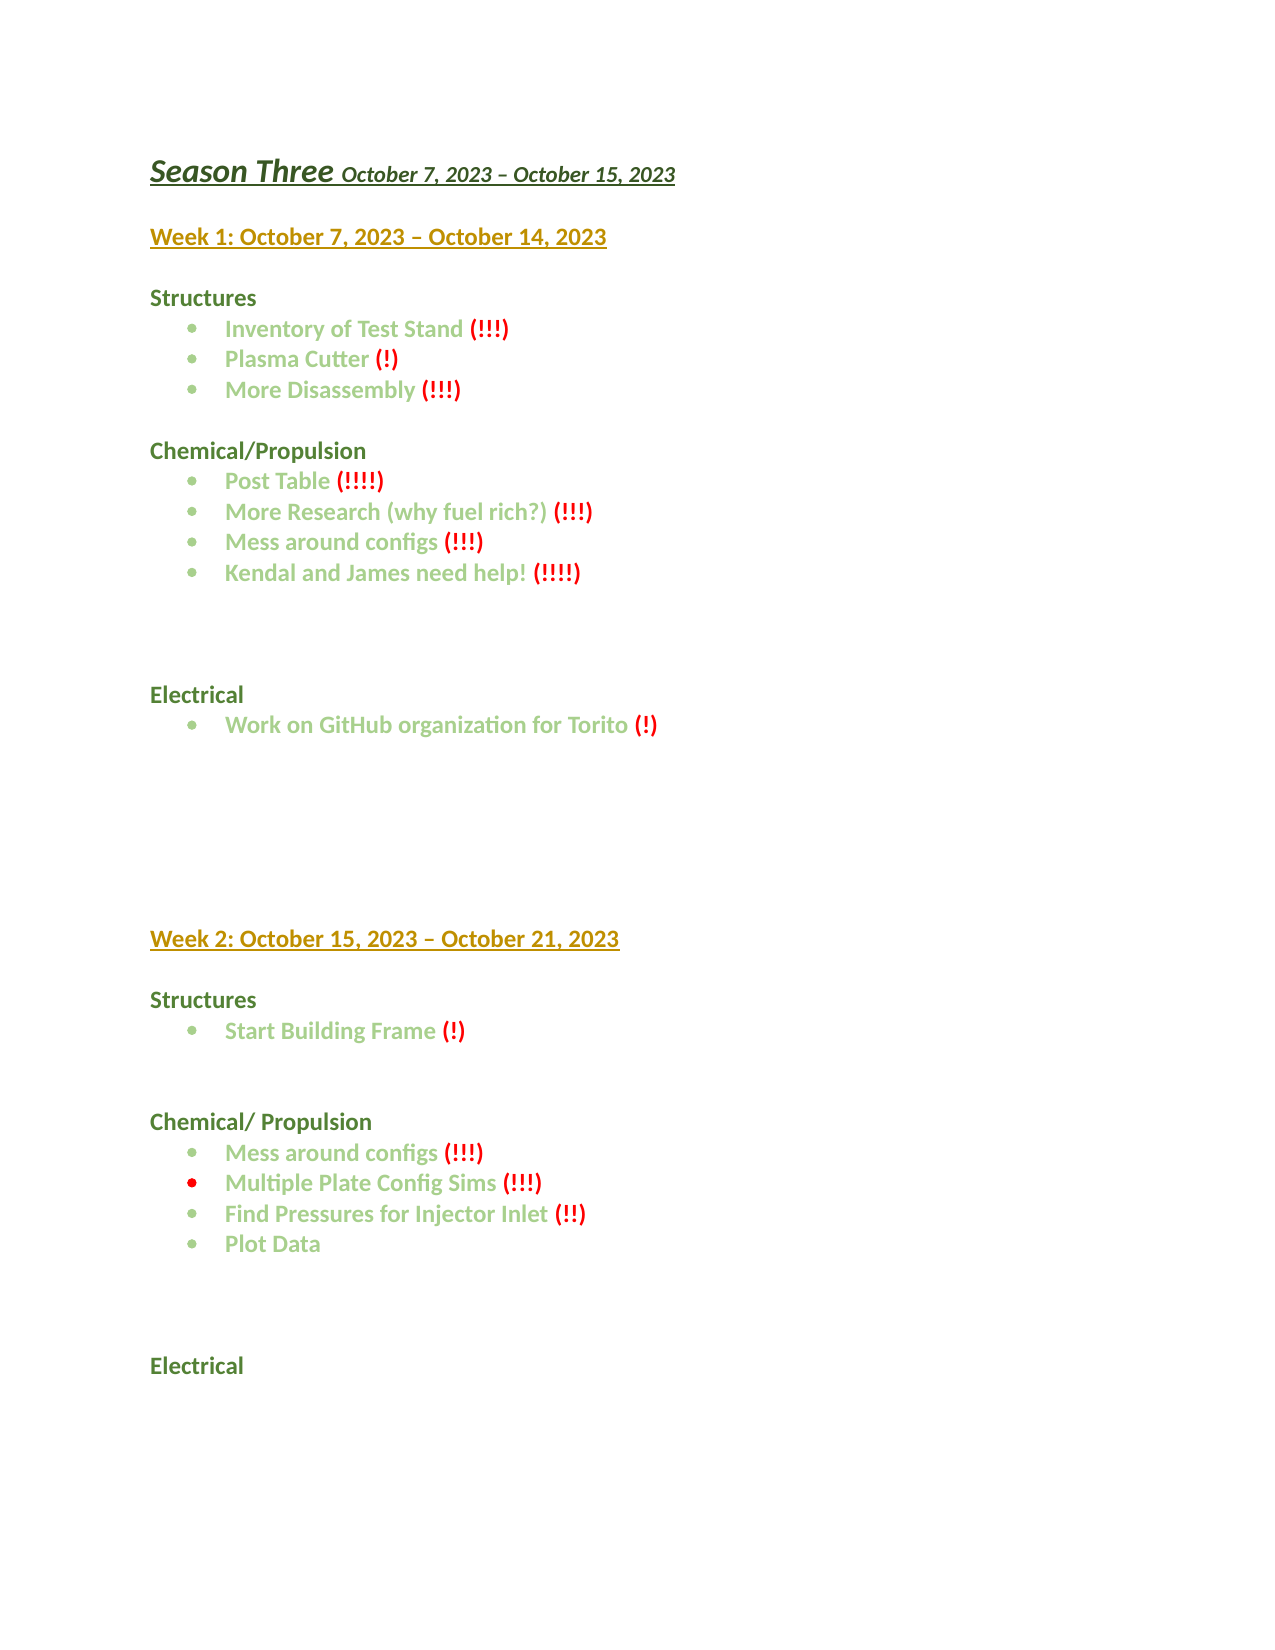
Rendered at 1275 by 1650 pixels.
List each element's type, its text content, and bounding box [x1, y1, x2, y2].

list Multiple Plate Config Sims (!!!) [187, 1167, 1125, 1198]
text Week 1: October 7, 2023 – October 14, 2023 [150, 221, 1125, 252]
text Chemical/Propulsion [150, 435, 1125, 465]
list More Disassembly (!!!) [187, 374, 1125, 404]
text Week 2: October 15, 2023 – October 21, 2023 [150, 923, 1125, 954]
list Plot Data [187, 1228, 1125, 1259]
text Electrical [150, 1351, 1125, 1381]
text Chemical/ Propulsion [150, 1106, 1125, 1137]
list Work on GitHub organization for Torito (!) [187, 709, 1125, 740]
list Inventory of Test Stand (!!!) [187, 313, 1125, 343]
list More Research (why fuel rich?) (!!!) [187, 496, 1125, 526]
list Post Table (!!!!) [187, 465, 1125, 496]
list Kendal and James need help! (!!!!) [187, 557, 1125, 587]
text Season Three October 7, 2023 – October 15, 2023 [150, 150, 1125, 191]
text Electrical [150, 679, 1125, 709]
text Structures [150, 984, 1125, 1015]
list Mess around configs (!!!) [187, 1137, 1125, 1167]
text Structures [150, 282, 1125, 313]
list Start Building Frame (!) [187, 1015, 1125, 1045]
list Mess around configs (!!!) [187, 526, 1125, 557]
list Plasma Cutter (!) [187, 343, 1125, 374]
list Find Pressures for Injector Inlet (!!) [187, 1198, 1125, 1228]
